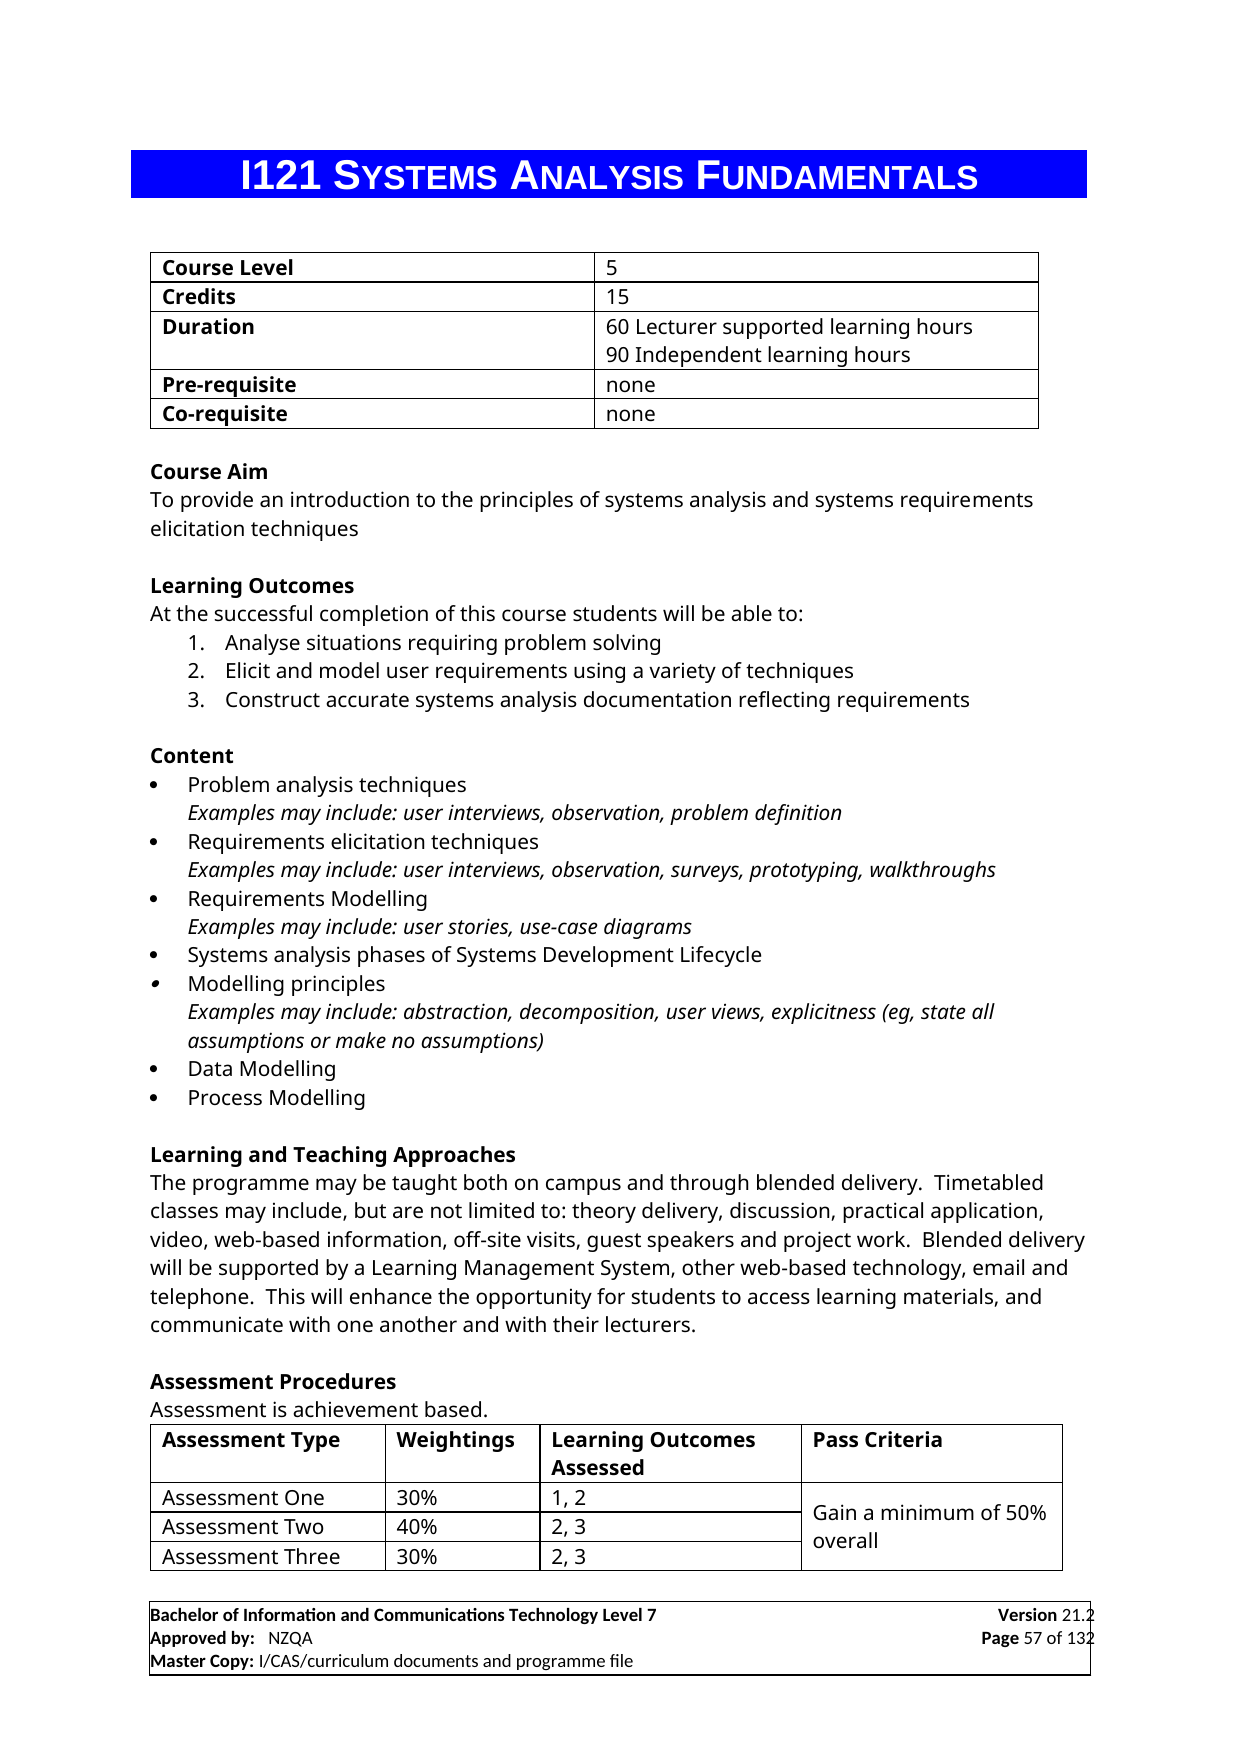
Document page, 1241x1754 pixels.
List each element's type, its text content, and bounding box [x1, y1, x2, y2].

text I121 Systems Analysis Fundamentals [131, 150, 1087, 198]
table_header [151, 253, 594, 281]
text Learning Outcomes [150, 571, 1090, 599]
list Analyse situations requiring problem solving [187, 628, 1090, 656]
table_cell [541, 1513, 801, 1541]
list Data Modelling [150, 1054, 1090, 1083]
list Process Modelling [150, 1083, 1090, 1111]
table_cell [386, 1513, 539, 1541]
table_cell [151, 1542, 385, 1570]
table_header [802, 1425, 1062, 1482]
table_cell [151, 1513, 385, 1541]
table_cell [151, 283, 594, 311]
text Course Aim [150, 457, 1090, 486]
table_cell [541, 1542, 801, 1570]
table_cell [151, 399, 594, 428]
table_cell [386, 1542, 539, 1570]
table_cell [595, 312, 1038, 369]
text At the successful completion of this course students will be able to: [150, 599, 1090, 628]
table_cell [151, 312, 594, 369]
text Assessment Procedures [150, 1367, 1090, 1396]
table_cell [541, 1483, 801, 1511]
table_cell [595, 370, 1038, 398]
list Requirements elicitation techniques Examples may include: user interviews, observation, surveys, prototyping, walkthroughs [150, 827, 1090, 884]
list Requirements Modelling Examples may include: user stories, use-case diagrams [150, 884, 1090, 941]
list Modelling principles Examples may include: abstraction, decomposition, user views, explicitness (eg, state all assumptions or make no assumptions) [150, 969, 1090, 1054]
list Elicit and model user requirements using a variety of techniques [187, 656, 1090, 685]
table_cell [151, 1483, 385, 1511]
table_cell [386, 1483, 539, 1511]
text Learning and Teaching Approaches [150, 1140, 1090, 1168]
text Assessment is achievement based. [150, 1396, 1090, 1424]
list Problem analysis techniques Examples may include: user interviews, observation, problem definition [150, 770, 1090, 827]
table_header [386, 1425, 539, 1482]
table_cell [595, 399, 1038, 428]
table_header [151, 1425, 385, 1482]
text To provide an introduction to the principles of systems analysis and systems requirements elicitation techniques [150, 486, 1090, 542]
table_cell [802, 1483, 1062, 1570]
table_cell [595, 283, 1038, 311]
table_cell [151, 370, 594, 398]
text Content [150, 742, 1090, 770]
list Systems analysis phases of Systems Development Lifecycle [150, 941, 1090, 969]
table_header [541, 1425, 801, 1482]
text The programme may be taught both on campus and through blended delivery. Timetabled classes may include, but are not limited to: theory delivery, discussion, practical application, video, web-based information, off-site visits, guest speakers and project work. Blended delivery will be supported by a Learning Management System, other web-based technology, email and telephone. This will enhance the opportunity for students to access learning materials, and communicate with one another and with their lecturers. [150, 1168, 1090, 1339]
list Construct accurate systems analysis documentation reflecting requirements [187, 685, 1090, 713]
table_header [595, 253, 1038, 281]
